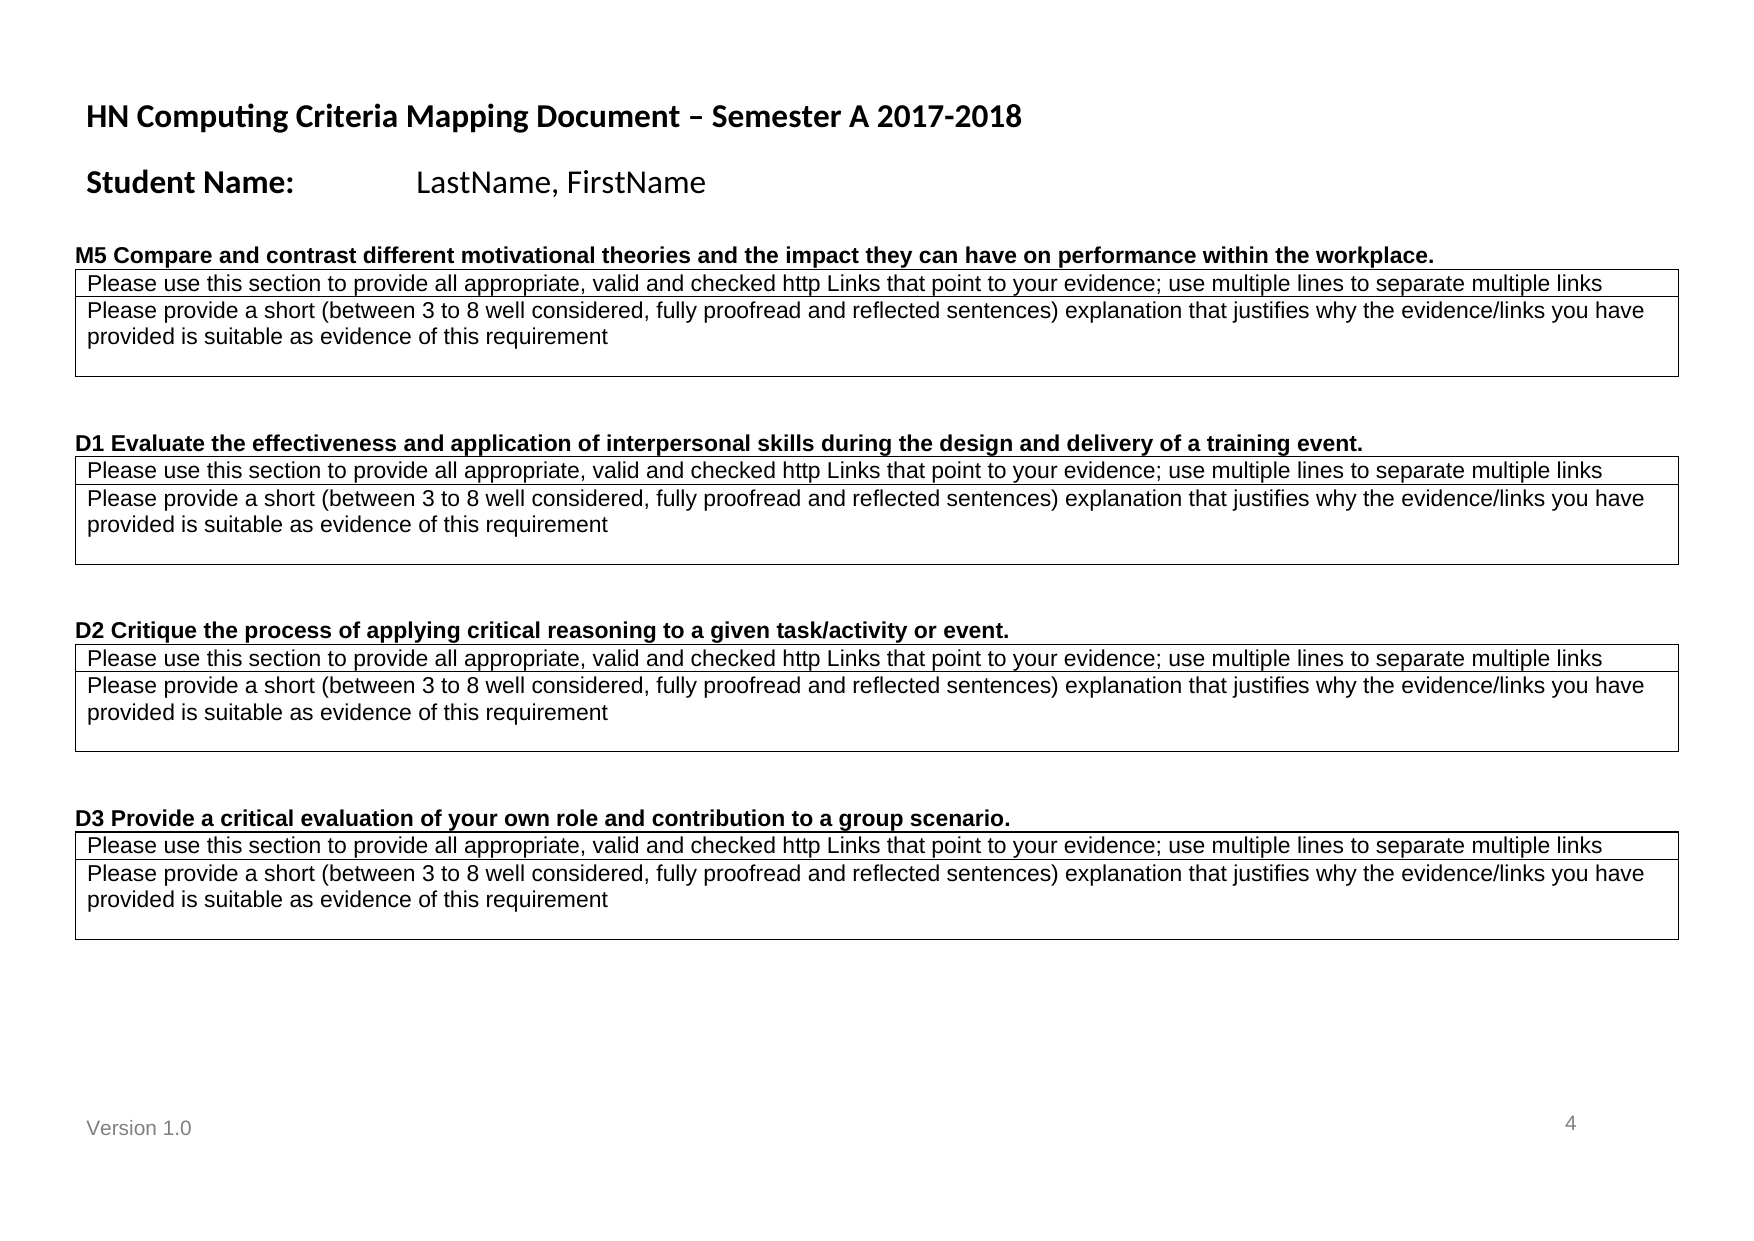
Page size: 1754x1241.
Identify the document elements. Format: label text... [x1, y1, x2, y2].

text D1 Evaluate the effectiveness and application of interpersonal skills during the design and delivery of a training event. [75, 430, 1679, 456]
table_header Please use this section to provide all appropriate, valid and checked http Links that point to your evidence; use multiple lines to separate multiple links [76, 833, 1678, 859]
text D3 Provide a critical evaluation of your own role and contribution to a group scenario. [75, 805, 1679, 831]
table_header Please use this section to provide all appropriate, valid and checked http Links that point to your evidence; use multiple lines to separate multiple links [76, 645, 1678, 671]
table_header Please use this section to provide all appropriate, valid and checked http Links that point to your evidence; use multiple lines to separate multiple links [76, 457, 1678, 483]
table_header Please use this section to provide all appropriate, valid and checked http Links that point to your evidence; use multiple lines to separate multiple links [76, 270, 1678, 296]
text D2 Critique the process of applying critical reasoning to a given task/activity or event. [75, 617, 1679, 644]
text M5 Compare and contrast different motivational theories and the impact they can have on performance within the workplace. [75, 242, 1679, 268]
